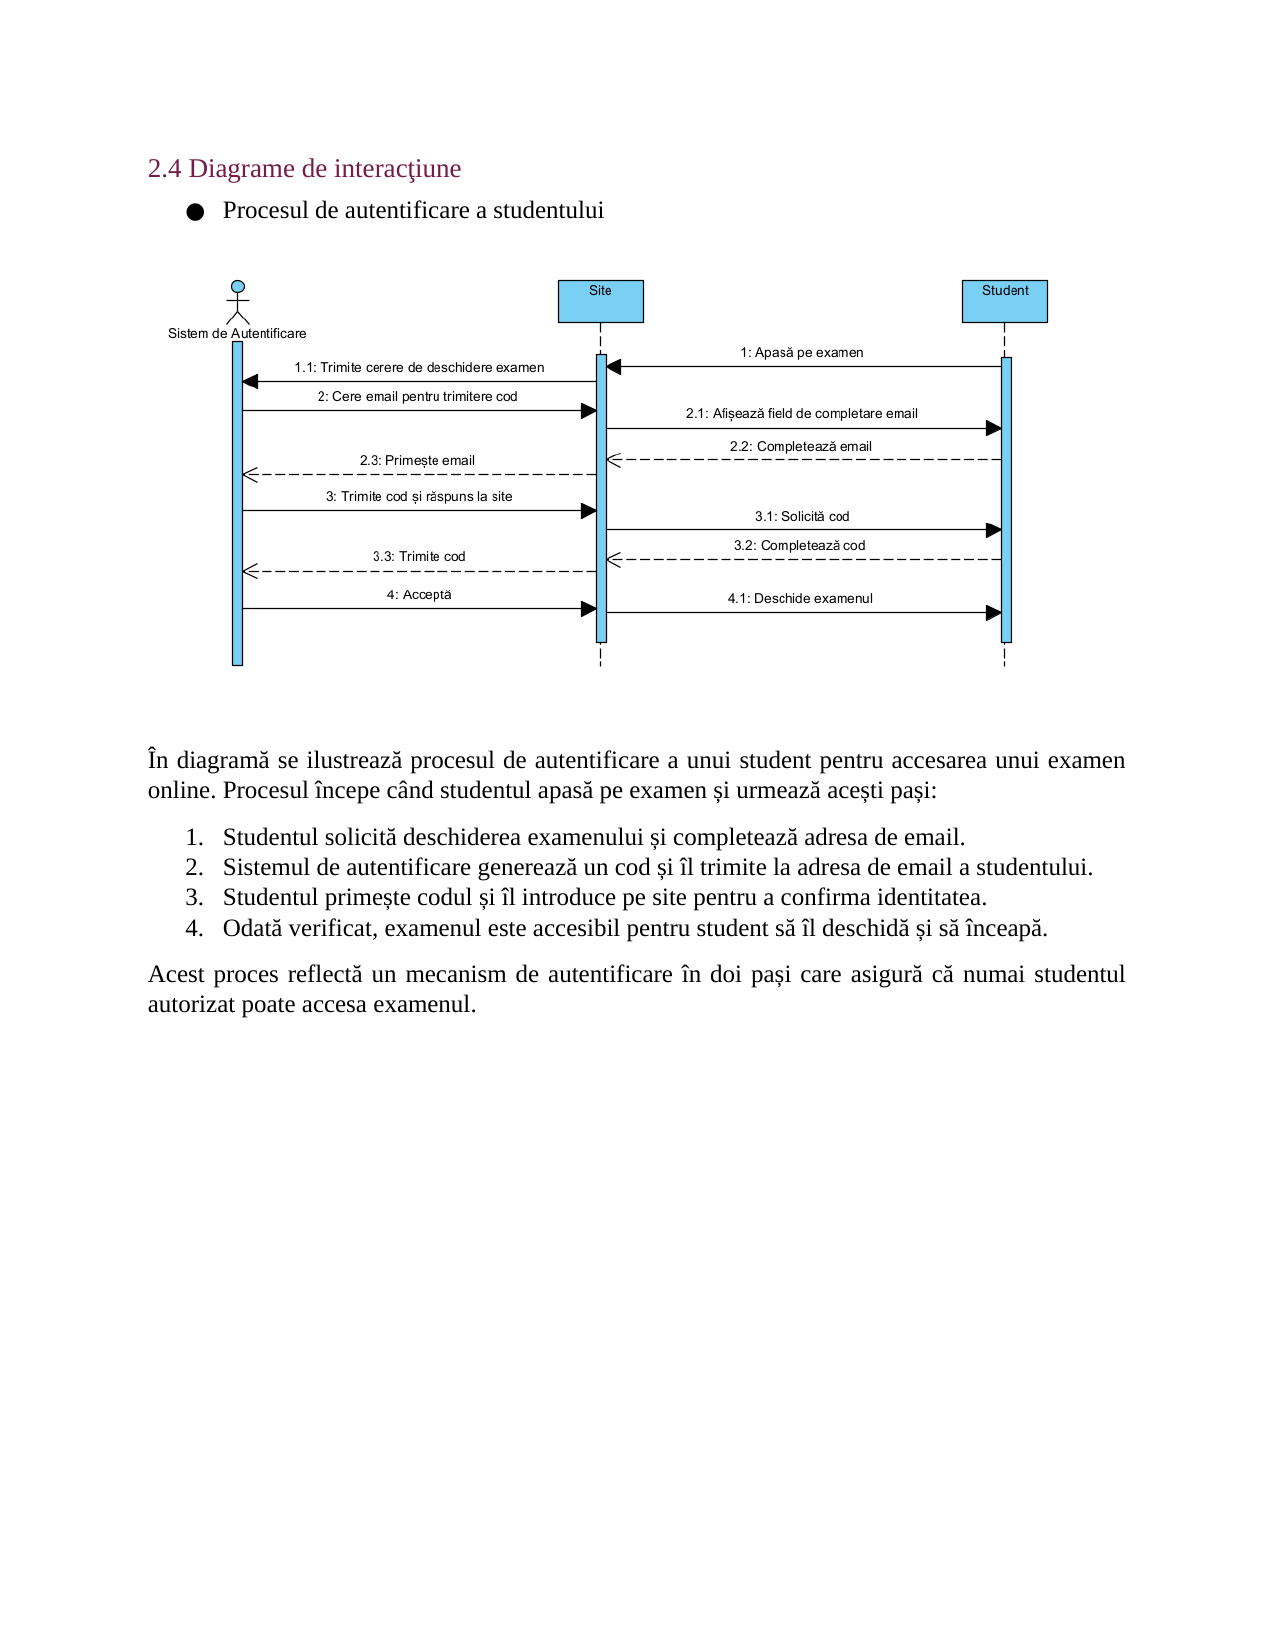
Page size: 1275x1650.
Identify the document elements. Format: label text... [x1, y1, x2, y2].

picture [147, 250, 1128, 728]
list Procesul de autentificare a studentului [185, 184, 1127, 231]
list Odată verificat, examenul este accesibil pentru student să îl deschidă și să înceapă. [185, 913, 1127, 941]
subtitle 2.4 Diagrame de interacţiune [148, 152, 1127, 183]
list Sistemul de autentificare generează un cod și îl trimite la adresa de email a studentului. [185, 852, 1127, 881]
list Studentul primește codul și îl introduce pe site pentru a confirma identitatea. [185, 882, 1127, 911]
text Acest proces reflectă un mecanism de autentificare în doi pași care asigură că numai studentul autorizat poate accesa examenul. [148, 959, 1127, 1018]
text În diagramă se ilustrează procesul de autentificare a unui student pentru accesarea unui examen online. Procesul începe când studentul apasă pe examen și urmează acești pași: [148, 745, 1127, 804]
list Studentul solicită deschiderea examenului și completează adresa de email. [185, 822, 1127, 851]
